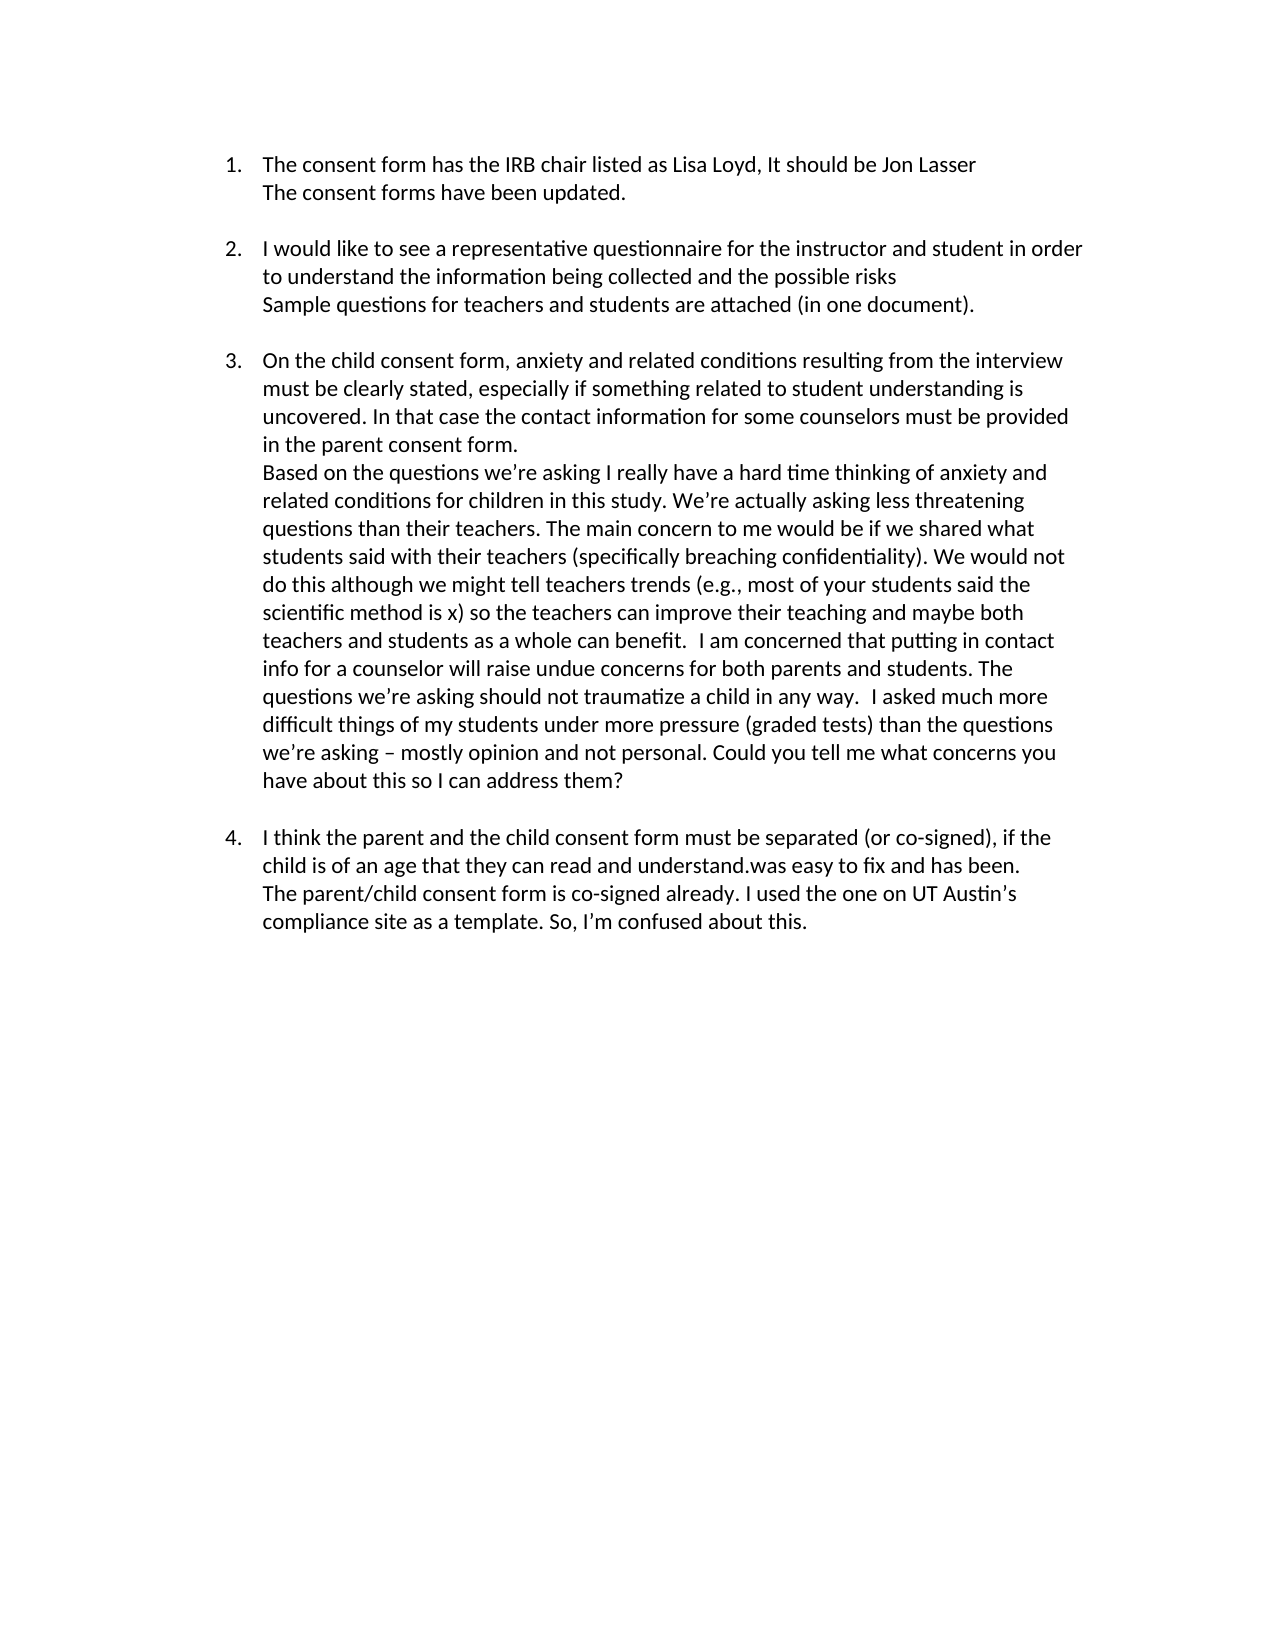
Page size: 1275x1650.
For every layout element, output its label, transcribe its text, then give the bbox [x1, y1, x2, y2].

list The parent/child consent form is co-signed already. I used the one on UT Austin’s compliance site as a template. So, I’m confused about this. [262, 879, 1087, 935]
list On the child consent form, anxiety and related conditions resulting from the interview must be clearly stated, especially if something related to student understanding is uncovered. In that case the contact information for some counselors must be provided in the parent consent form. [225, 346, 1087, 458]
list I would like to see a representative questionnaire for the instructor and student in order to understand the information being collected and the possible risks Sample questions for teachers and students are attached (in one document). [225, 234, 1087, 318]
list The consent forms have been updated. [262, 178, 1087, 206]
text Based on the questions we’re asking I really have a hard time thinking of anxiety and related conditions for children in this study. We’re actually asking less threatening questions than their teachers. The main concern to me would be if we shared what students said with their teachers (specifically breaching confidentiality). We would not do this although we might tell teachers trends (e.g., most of your students said the scientific method is x) so the teachers can improve their teaching and maybe both teachers and students as a whole can benefit. I am concerned that putting in contact info for a counselor will raise undue concerns for both parents and students. The questions we’re asking should not traumatize a child in any way. I asked much more difficult things of my students under more pressure (graded tests) than the questions we’re asking – mostly opinion and not personal. Could you tell me what concerns you have about this so I can address them? [262, 458, 1087, 823]
list I think the parent and the child consent form must be separated (or co-signed), if the child is of an age that they can read and understand.was easy to fix and has been. [225, 823, 1087, 879]
list The consent form has the IRB chair listed as Lisa Loyd, It should be Jon Lasser [225, 150, 1087, 178]
